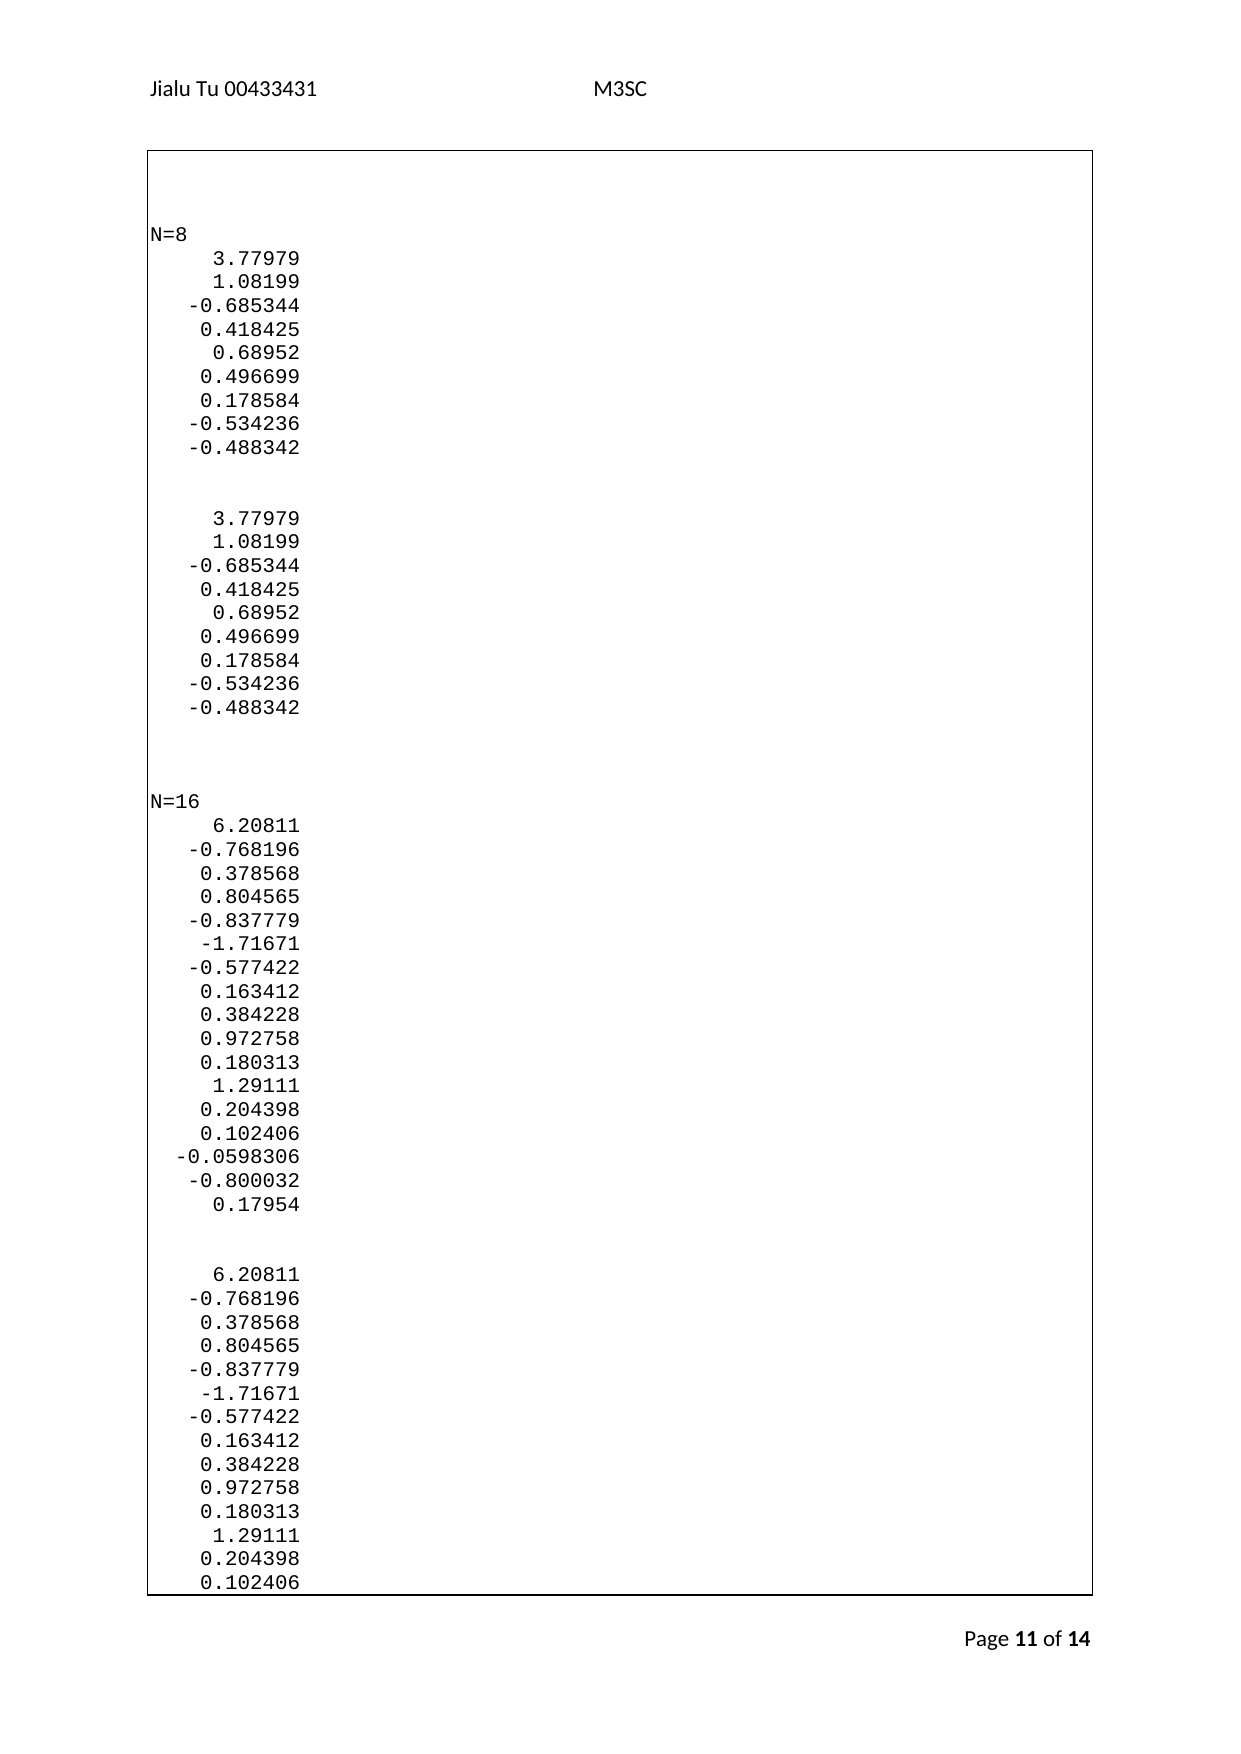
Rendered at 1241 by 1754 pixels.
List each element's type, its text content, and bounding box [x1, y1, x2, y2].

text 0.496699 [150, 626, 1090, 650]
text 0.68952 [150, 602, 1090, 626]
text 0.178584 [150, 650, 1090, 673]
text N=8 [150, 224, 1090, 248]
text -0.837779 [150, 1359, 1090, 1383]
text 0.804565 [150, 886, 1090, 910]
text -0.768196 [150, 839, 1090, 862]
text 0.972758 [150, 1477, 1090, 1501]
text 0.180313 [150, 1052, 1090, 1075]
text -0.577422 [150, 1406, 1090, 1430]
text 0.163412 [150, 1430, 1090, 1454]
text 1.08199 [150, 531, 1090, 555]
text 0.180313 [150, 1501, 1090, 1524]
text 1.29111 [150, 1075, 1090, 1099]
text -0.534236 [150, 673, 1090, 697]
text -0.488342 [150, 437, 1090, 461]
text 0.384228 [150, 1004, 1090, 1028]
text 0.17954 [150, 1193, 1090, 1217]
text 6.20811 [150, 1264, 1090, 1288]
text 0.204398 [150, 1099, 1090, 1123]
text -0.768196 [150, 1288, 1090, 1312]
text -0.488342 [150, 697, 1090, 721]
text 1.08199 [150, 271, 1090, 295]
text 3.77979 [150, 508, 1090, 531]
text 0.378568 [150, 1312, 1090, 1335]
text -1.71671 [150, 933, 1090, 957]
text 0.496699 [150, 366, 1090, 389]
text -0.685344 [150, 555, 1090, 579]
text 0.102406 [150, 1572, 1090, 1594]
text 0.102406 [150, 1123, 1090, 1146]
text -1.71671 [150, 1383, 1090, 1406]
text 0.378568 [150, 862, 1090, 886]
text -0.800032 [150, 1170, 1090, 1193]
text 1.29111 [150, 1524, 1090, 1548]
text 0.163412 [150, 981, 1090, 1004]
text -0.0598306 [150, 1146, 1090, 1170]
text 0.68952 [150, 342, 1090, 366]
text N=16 [150, 792, 1090, 815]
text 0.384228 [150, 1454, 1090, 1477]
text 0.204398 [150, 1548, 1090, 1572]
text -0.837779 [150, 910, 1090, 933]
text -0.534236 [150, 413, 1090, 437]
text 0.178584 [150, 389, 1090, 413]
text 0.972758 [150, 1028, 1090, 1052]
text 0.804565 [150, 1335, 1090, 1359]
text -0.577422 [150, 957, 1090, 981]
text -0.685344 [150, 295, 1090, 319]
text 0.418425 [150, 579, 1090, 602]
text 3.77979 [150, 248, 1090, 271]
text 0.418425 [150, 319, 1090, 342]
text 6.20811 [150, 815, 1090, 839]
